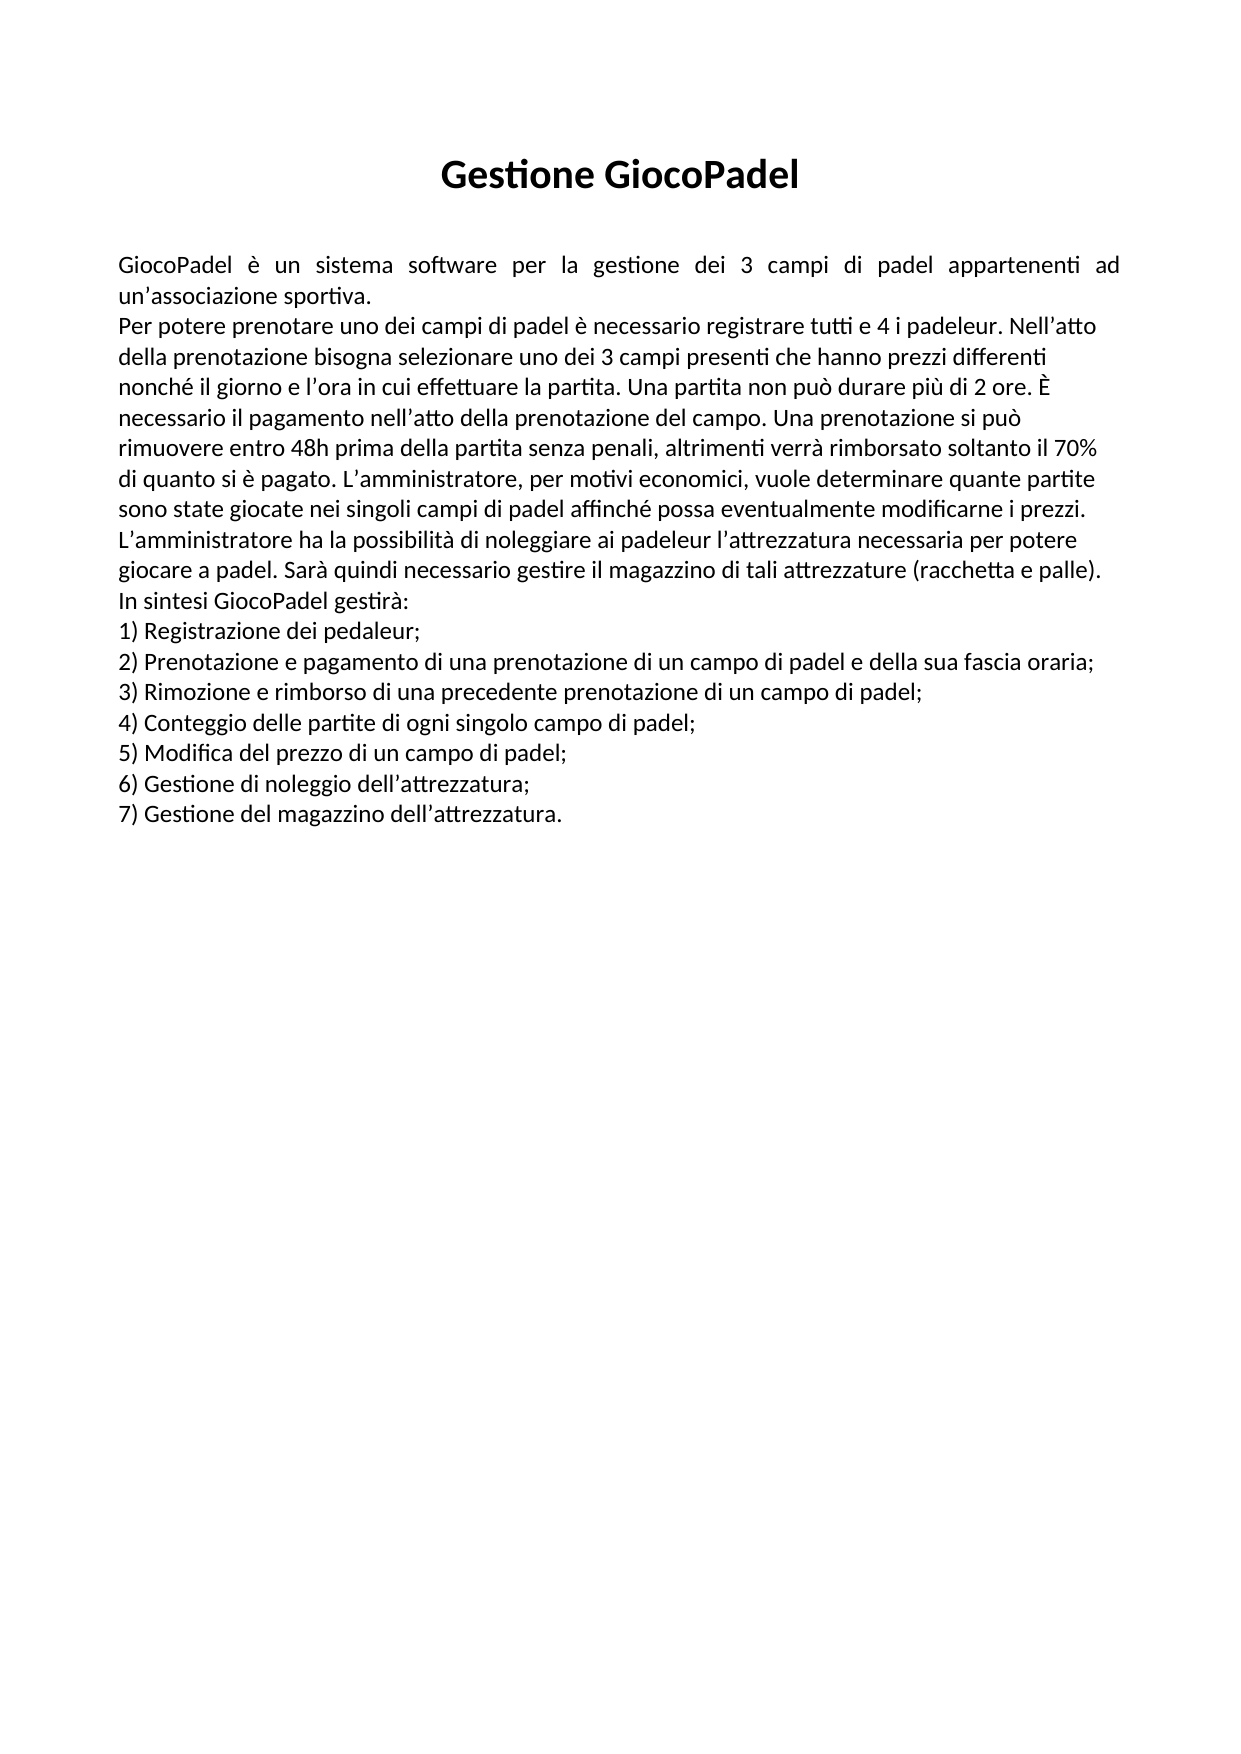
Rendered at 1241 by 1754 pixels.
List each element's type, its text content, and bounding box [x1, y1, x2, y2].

text 5) Modifica del prezzo di un campo di padel; 6) Gestione di noleggio dell’attrezzatura; 7) Gestione del magazzino dell’attrezzatura. [118, 738, 1122, 829]
text Per potere prenotare uno dei campi di padel è necessario registrare tutti e 4 i padeleur. Nell’atto della prenotazione bisogna selezionare uno dei 3 campi presenti che hanno prezzi differenti nonché il giorno e l’ora in cui effettuare la partita. Una partita non può durare più di 2 ore. È necessario il pagamento nell’atto della prenotazione del campo. Una prenotazione si può rimuovere entro 48h prima della partita senza penali, altrimenti verrà rimborsato soltanto il 70% di quanto si è pagato. L’amministratore, per motivi economici, vuole determinare quante partite sono state giocate nei singoli campi di padel affinché possa eventualmente modificarne i prezzi. L’amministratore ha la possibilità di noleggiare ai padeleur l’attrezzatura necessaria per potere giocare a padel. Sarà quindi necessario gestire il magazzino di tali attrezzature (racchetta e palle). In sintesi GiocoPadel gestirà: 1) Registrazione dei pedaleur; 2) Prenotazione e pagamento di una prenotazione di un campo di padel e della sua fascia oraria; [118, 310, 1122, 677]
text Gestione GiocoPadel [118, 148, 1122, 198]
text 3) Rimozione e rimborso di una precedente prenotazione di un campo di padel; 4) Conteggio delle partite di ogni singolo campo di padel; [118, 677, 1122, 738]
text GiocoPadel è un sistema software per la gestione dei 3 campi di padel appartenenti ad un’associazione sportiva. [118, 249, 1122, 310]
